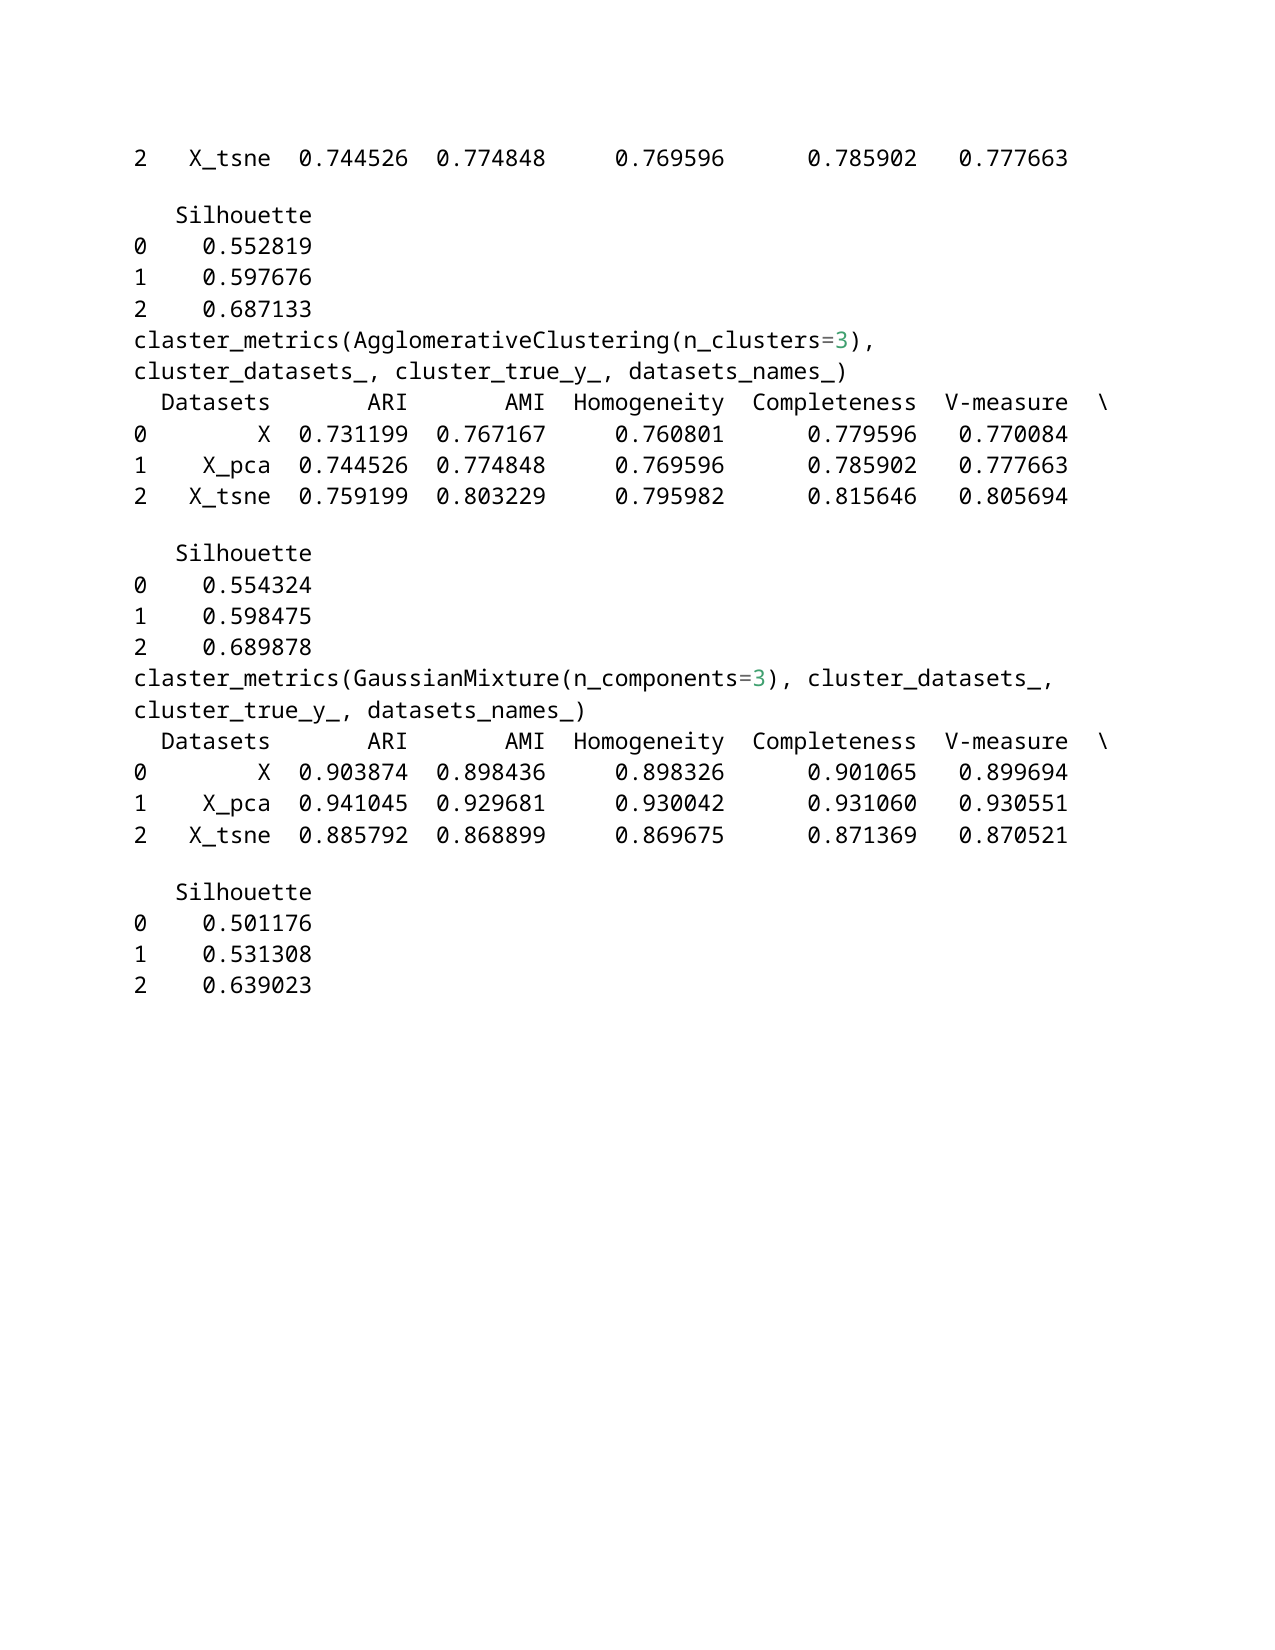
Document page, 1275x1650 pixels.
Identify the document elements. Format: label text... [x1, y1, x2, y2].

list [133, 142, 1133, 324]
list claster_metrics(GaussianMixture(n_components=3), cluster_datasets_, cluster_true_y_, datasets_names_) [133, 662, 1133, 725]
list claster_metrics(AgglomerativeClustering(n_clusters=3), cluster_datasets_, cluster_true_y_, datasets_names_) [133, 324, 1133, 386]
list Datasets ARI AMI Homogeneity Completeness V-measure \ 0 X 0.731199 0.767167 0.760801 0.779596 0.770084 1 X_pca 0.744526 0.774848 0.769596 0.785902 0.777663 2 X_tsne 0.759199 0.803229 0.795982 0.815646 0.805694 Silhouette 0 0.554324 1 0.598475 2 0.689878 [133, 386, 1133, 662]
list Datasets ARI AMI Homogeneity Completeness V-measure \ 0 X 0.903874 0.898436 0.898326 0.901065 0.899694 1 X_pca 0.941045 0.929681 0.930042 0.931060 0.930551 2 X_tsne 0.885792 0.868899 0.869675 0.871369 0.870521 Silhouette 0 0.501176 1 0.531308 2 0.639023 [133, 725, 1133, 1001]
